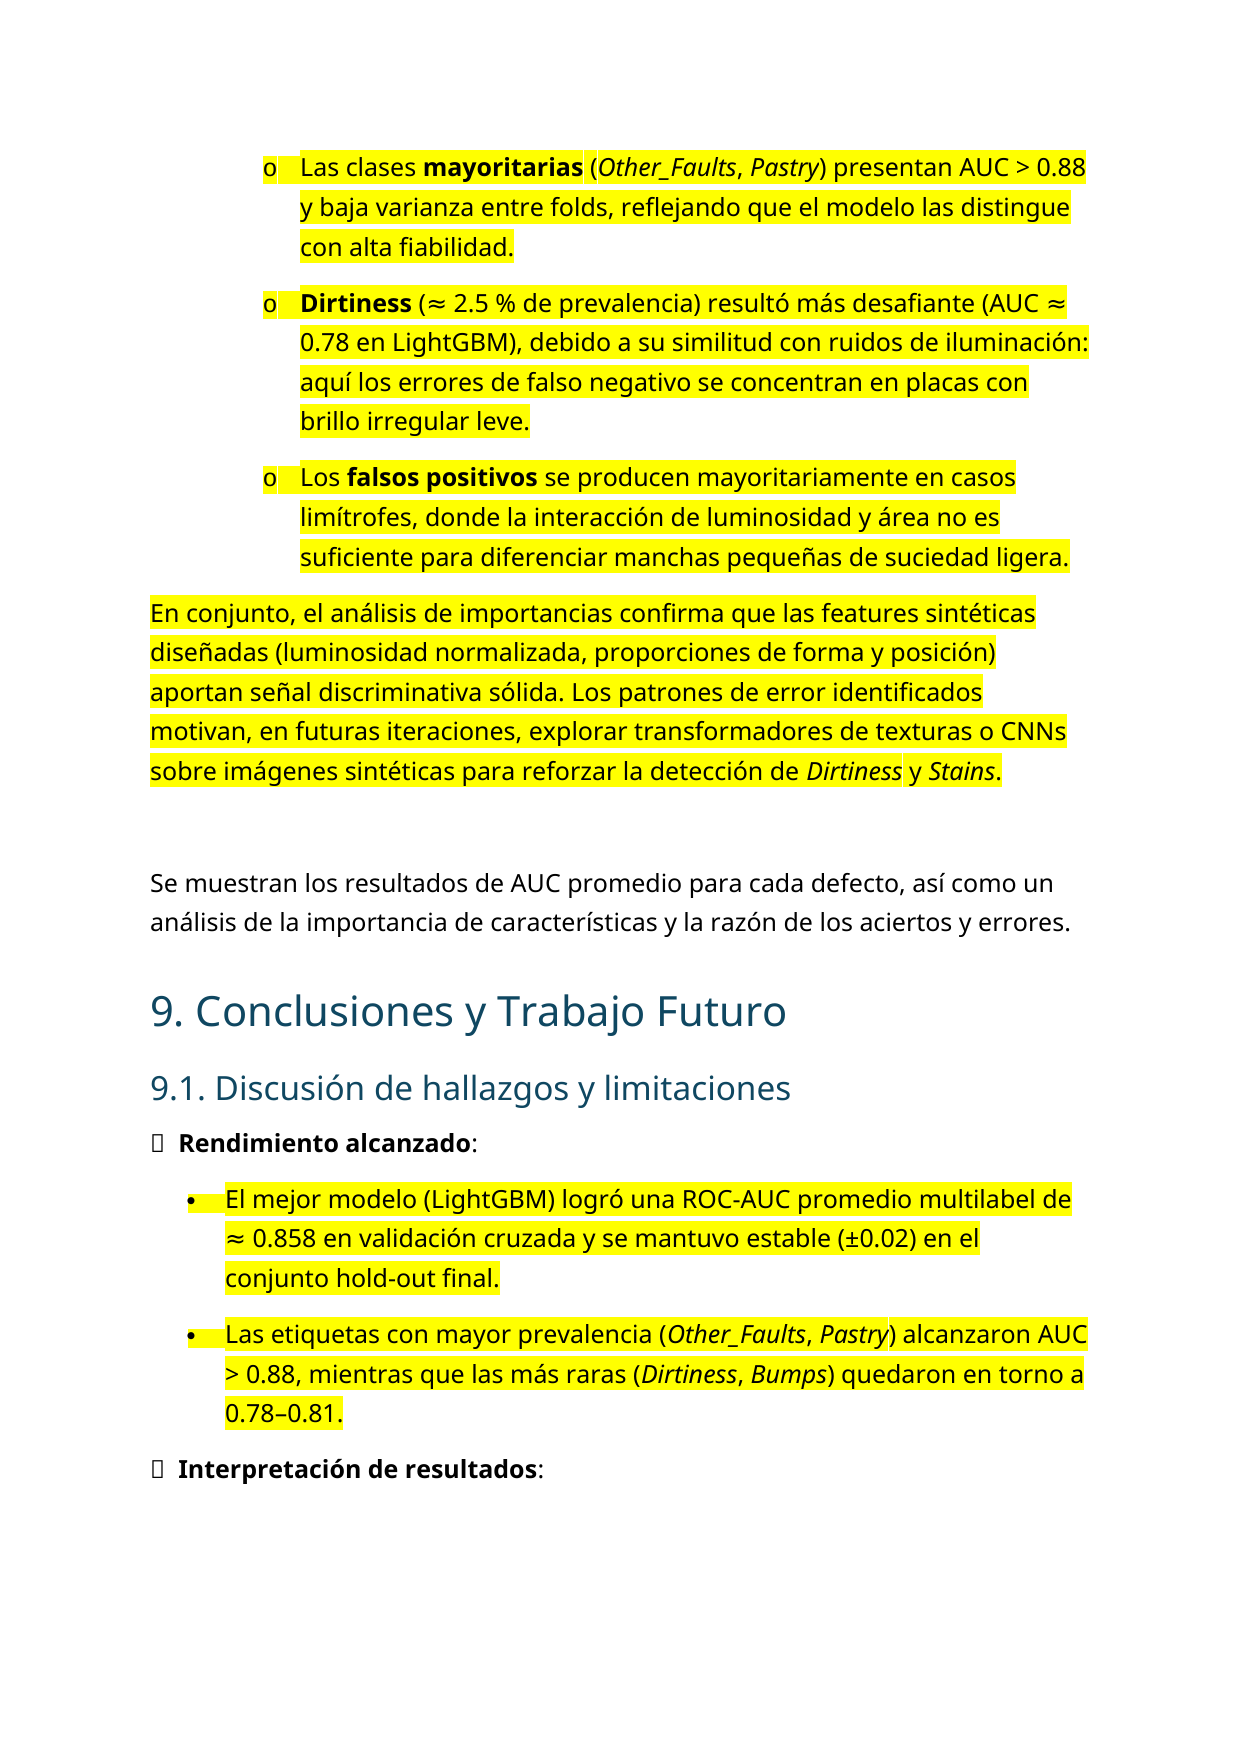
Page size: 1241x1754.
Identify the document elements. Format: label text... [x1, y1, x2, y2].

subtitle 9.1. Discusión de hallazgos y limitaciones [150, 1064, 1090, 1110]
list Las clases mayoritarias (Other_Faults, Pastry) presentan AUC > 0.88 y baja varianza entre folds, reflejando que el modelo las distingue con alta fiabilidad. [262, 150, 1090, 263]
text Se muestran los resultados de AUC promedio para cada defecto, así como un análisis de la importancia de características y la razón de los aciertos y errores. [150, 866, 1090, 939]
text  Rendimiento alcanzado: [150, 1126, 1090, 1159]
text  Interpretación de resultados: [150, 1452, 1090, 1486]
list Dirtiness (≈ 2.5 % de prevalencia) resultó más desafiante (AUC ≈ 0.78 en LightGBM), debido a su similitud con ruidos de iluminación: aquí los errores de falso negativo se concentran en placas con brillo irregular leve. [262, 285, 1090, 438]
subtitle 9. Conclusiones y Trabajo Futuro [150, 982, 1090, 1039]
list Los falsos positivos se producen mayoritariamente en casos limítrofes, donde la interacción de luminosidad y área no es suficiente para diferenciar manchas pequeñas de suciedad ligera. [262, 460, 1090, 573]
text En conjunto, el análisis de importancias confirma que las features sintéticas diseñadas (luminosidad normalizada, proporciones de forma y posición) aportan señal discriminativa sólida. Los patrones de error identificados motivan, en futuras iteraciones, explorar transformadores de texturas o CNNs sobre imágenes sintéticas para reforzar la detección de Dirtiness y Stains. [150, 595, 1090, 787]
list Las etiquetas con mayor prevalencia (Other_Faults, Pastry) alcanzaron AUC > 0.88, mientras que las más raras (Dirtiness, Bumps) quedaron en torno a 0.78–0.81. [187, 1317, 1090, 1430]
list El mejor modelo (LightGBM) logró una ROC-AUC promedio multilabel de ≈ 0.858 en validación cruzada y se mantuvo estable (±0.02) en el conjunto hold-out final. [187, 1182, 1090, 1295]
